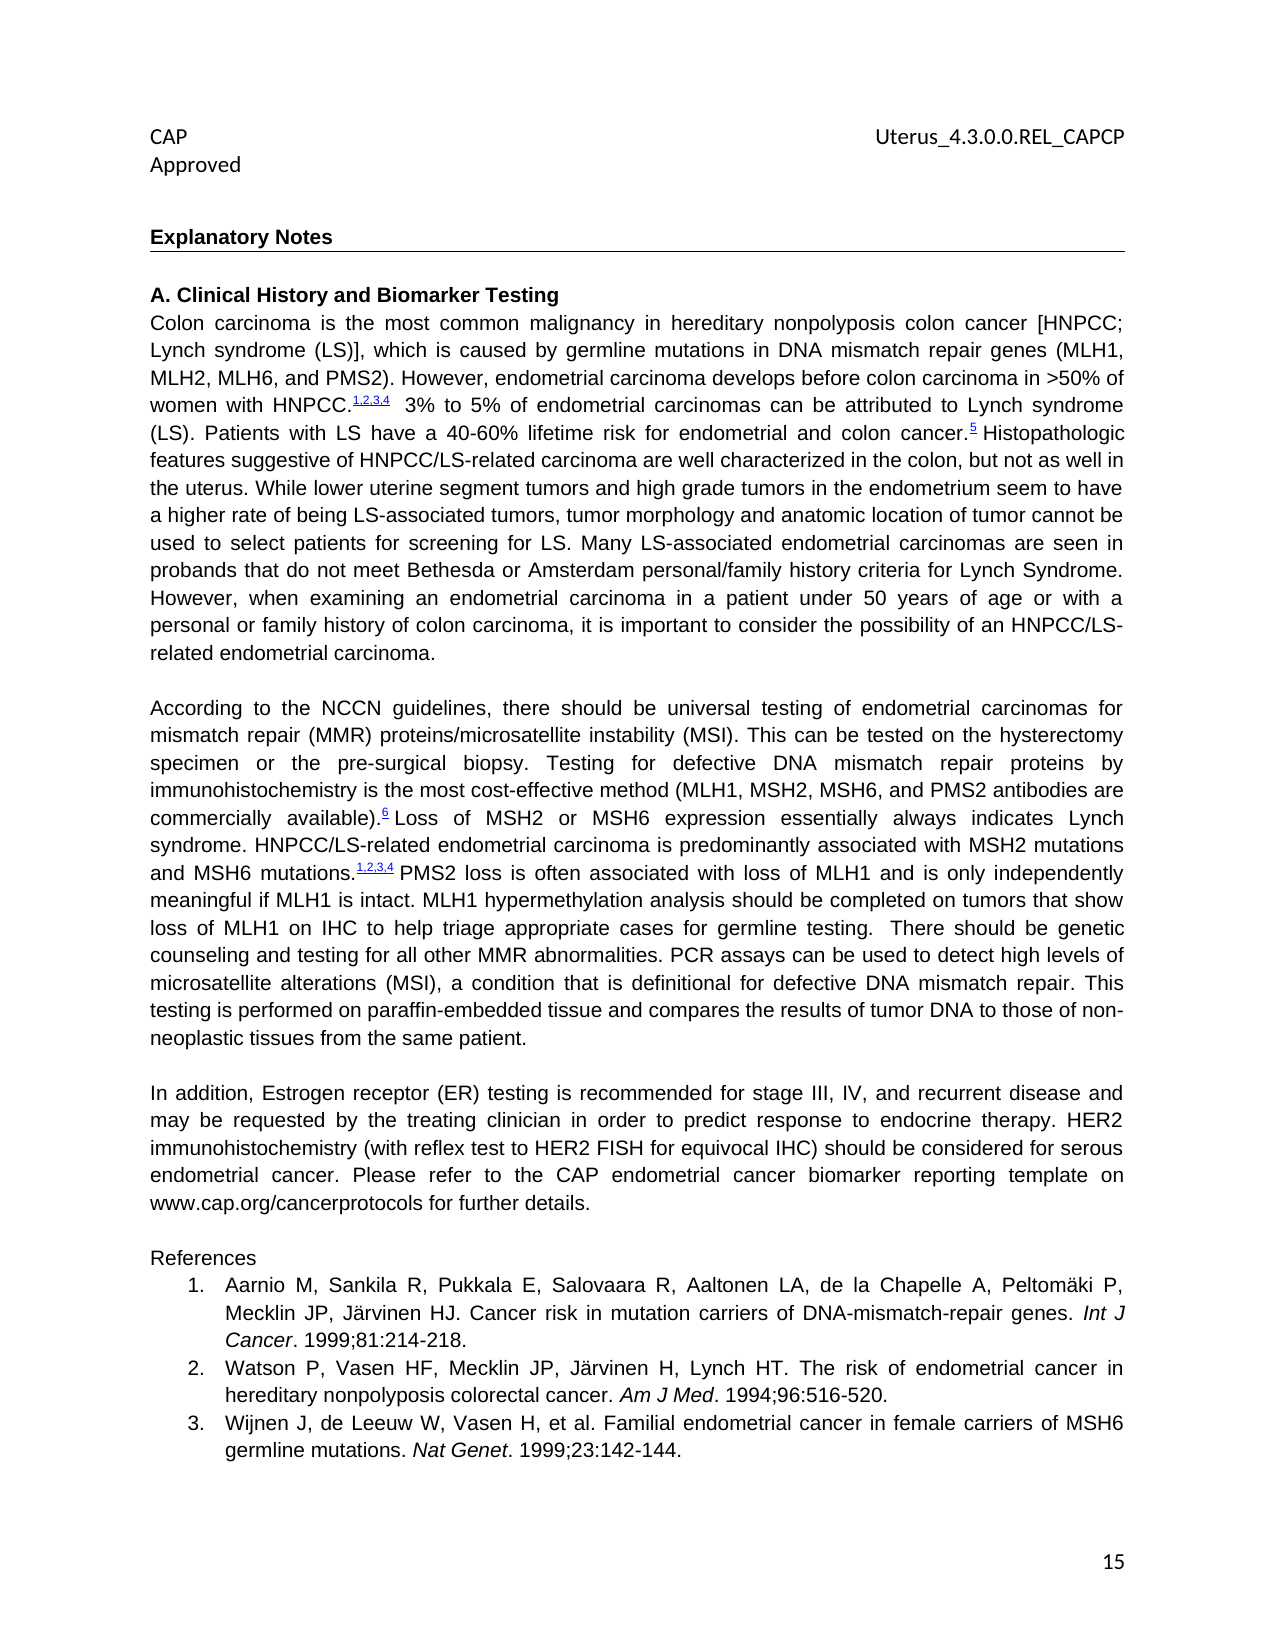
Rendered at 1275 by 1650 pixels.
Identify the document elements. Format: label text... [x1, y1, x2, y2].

text According to the NCCN guidelines, there should be universal testing of endometrial carcinomas for mismatch repair (MMR) proteins/microsatellite instability (MSI). This can be tested on the hysterectomy specimen or the pre-surgical biopsy. Testing for defective DNA mismatch repair proteins by immunohistochemistry is the most cost-effective method (MLH1, MSH2, MSH6, and PMS2 antibodies are commercially available).6 Loss of MSH2 or MSH6 expression essentially always indicates Lynch syndrome. HNPCC/LS-related endometrial carcinoma is predominantly associated with MSH2 mutations and MSH6 mutations.1,2,3,4 PMS2 loss is often associated with loss of MLH1 and is only independently meaningful if MLH1 is intact. MLH1 hypermethylation analysis should be completed on tumors that show loss of MLH1 on IHC to help triage appropriate cases for germline testing. There should be genetic counseling and testing for all other MMR abnormalities. PCR assays can be used to detect high levels of microsatellite alterations (MSI), a condition that is definitional for defective DNA mismatch repair. This testing is performed on paraffin-embedded tissue and compares the results of tumor DNA to those of non-neoplastic tissues from the same patient. [150, 695, 1125, 1049]
text A. Clinical History and Biomarker Testing [150, 283, 1125, 307]
list Aarnio M, Sankila R, Pukkala E, Salovaara R, Aaltonen LA, de la Chapelle A, Peltomäki P, Mecklin JP, Järvinen HJ. Cancer risk in mutation carriers of DNA-mismatch-repair genes. Int J Cancer. 1999;81:214-218. [187, 1273, 1125, 1352]
list Watson P, Vasen HF, Mecklin JP, Järvinen H, Lynch HT. The risk of endometrial cancer in hereditary nonpolyposis colorectal cancer. Am J Med. 1994;96:516-520. [187, 1355, 1125, 1407]
text In addition, Estrogen receptor (ER) testing is recommended for stage III, IV, and recurrent disease and may be requested by the treating clinician in order to predict response to endocrine therapy. HER2 immunohistochemistry (with reflex test to HER2 FISH for equivocal IHC) should be considered for serous endometrial cancer. Please refer to the CAP endometrial cancer biomarker reporting template on www.cap.org/cancerprotocols for further details. [150, 1080, 1125, 1214]
text Colon carcinoma is the most common malignancy in hereditary nonpolyposis colon cancer [HNPCC; Lynch syndrome (LS)], which is caused by germline mutations in DNA mismatch repair genes (MLH1, MLH2, MLH6, and PMS2). However, endometrial carcinoma develops before colon carcinoma in >50% of women with HNPCC.1,2,3,4 3% to 5% of endometrial carcinomas can be attributed to Lynch syndrome (LS). Patients with LS have a 40-60% lifetime risk for endometrial and colon cancer.5 Histopathologic features suggestive of HNPCC/LS-related carcinoma are well characterized in the colon, but not as well in the uterus. While lower uterine segment tumors and high grade tumors in the endometrium seem to have a higher rate of being LS-associated tumors, tumor morphology and anatomic location of tumor cannot be used to select patients for screening for LS. Many LS-associated endometrial carcinomas are seen in probands that do not meet Bethesda or Amsterdam personal/family history criteria for Lynch Syndrome. However, when examining an endometrial carcinoma in a patient under 50 years of age or with a personal or family history of colon carcinoma, it is important to consider the possibility of an HNPCC/LS-related endometrial carcinoma. [150, 310, 1125, 664]
text Explanatory Notes [150, 225, 1125, 251]
text References [150, 1245, 1125, 1269]
list Wijnen J, de Leeuw W, Vasen H, et al. Familial endometrial cancer in female carriers of MSH6 germline mutations. Nat Genet. 1999;23:142-144. [187, 1410, 1125, 1462]
